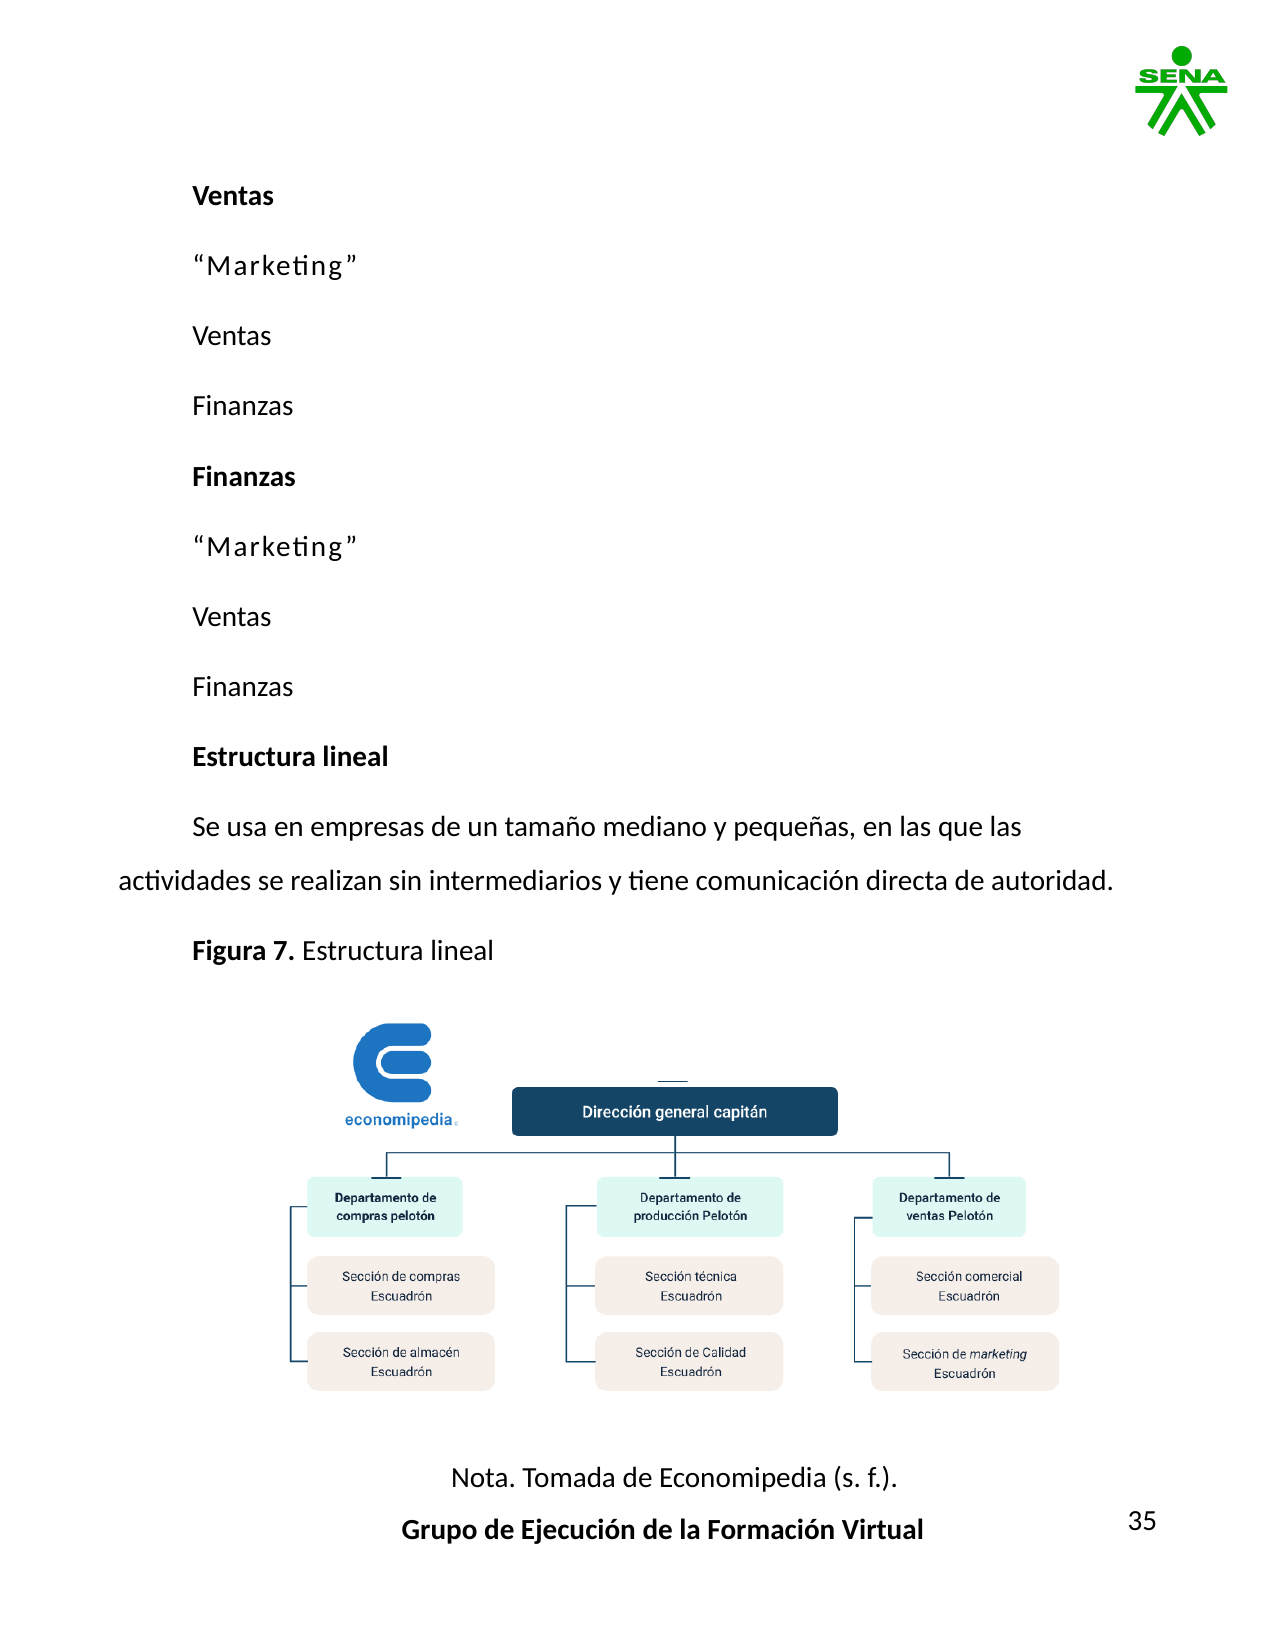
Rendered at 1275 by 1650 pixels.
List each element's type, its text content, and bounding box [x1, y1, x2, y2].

text Ventas [118, 317, 1157, 353]
text Finanzas [118, 458, 1157, 493]
text Estructura lineal [118, 738, 1157, 774]
text Finanzas [118, 668, 1157, 703]
text “Marketing” [118, 528, 1157, 563]
picture [254, 1001, 1095, 1425]
text Nota. Tomada de Economipedia (s. f.). [118, 1459, 1157, 1495]
text Ventas [118, 598, 1157, 633]
text Figura 7. Estructura lineal [118, 932, 1157, 967]
text Finanzas [118, 387, 1157, 423]
picture [1135, 46, 1228, 136]
text Ventas [118, 177, 1157, 213]
text “Marketing” [118, 247, 1157, 283]
text Se usa en empresas de un tamaño mediano y pequeñas, en las que las actividades se realizan sin intermediarios y tiene comunicación directa de autoridad. [118, 808, 1157, 897]
